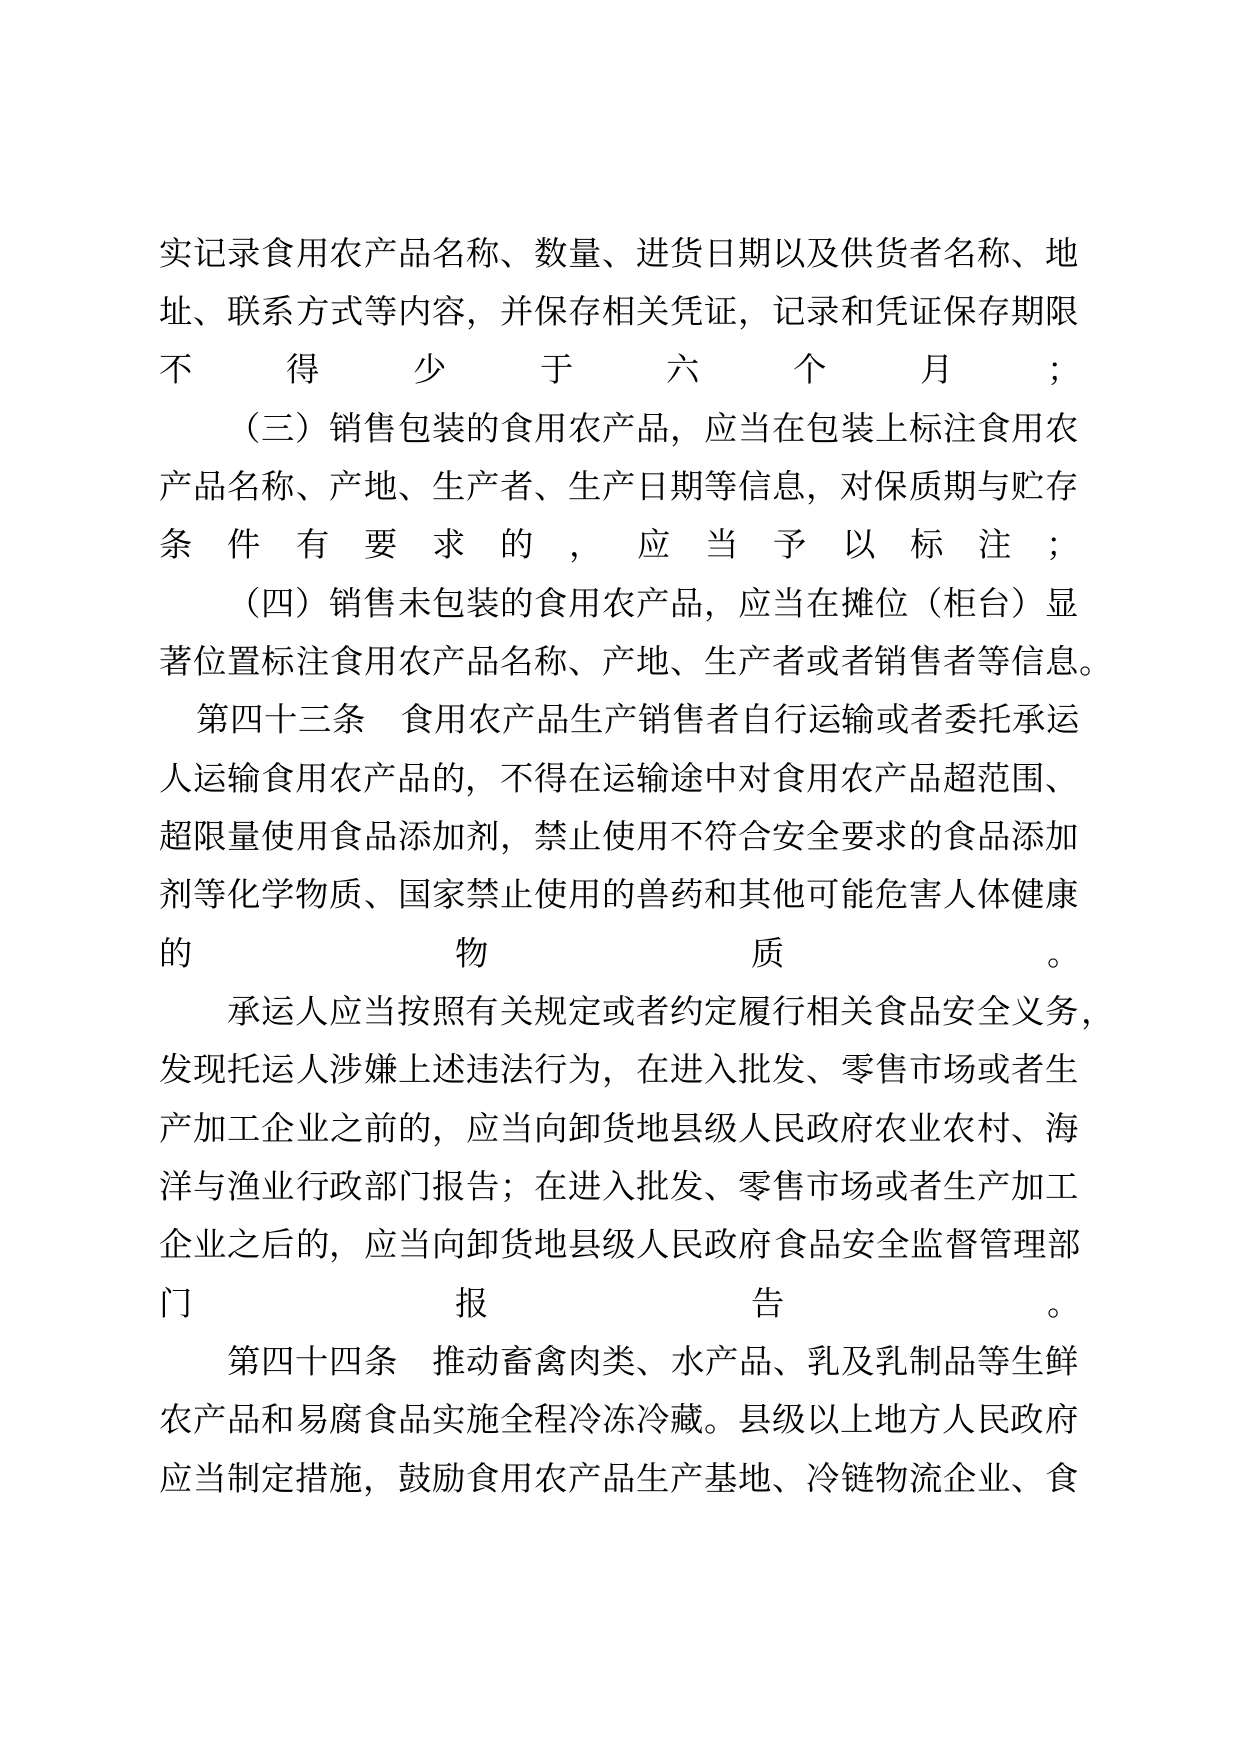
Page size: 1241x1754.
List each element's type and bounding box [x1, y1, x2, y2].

text [159, 218, 1081, 1502]
